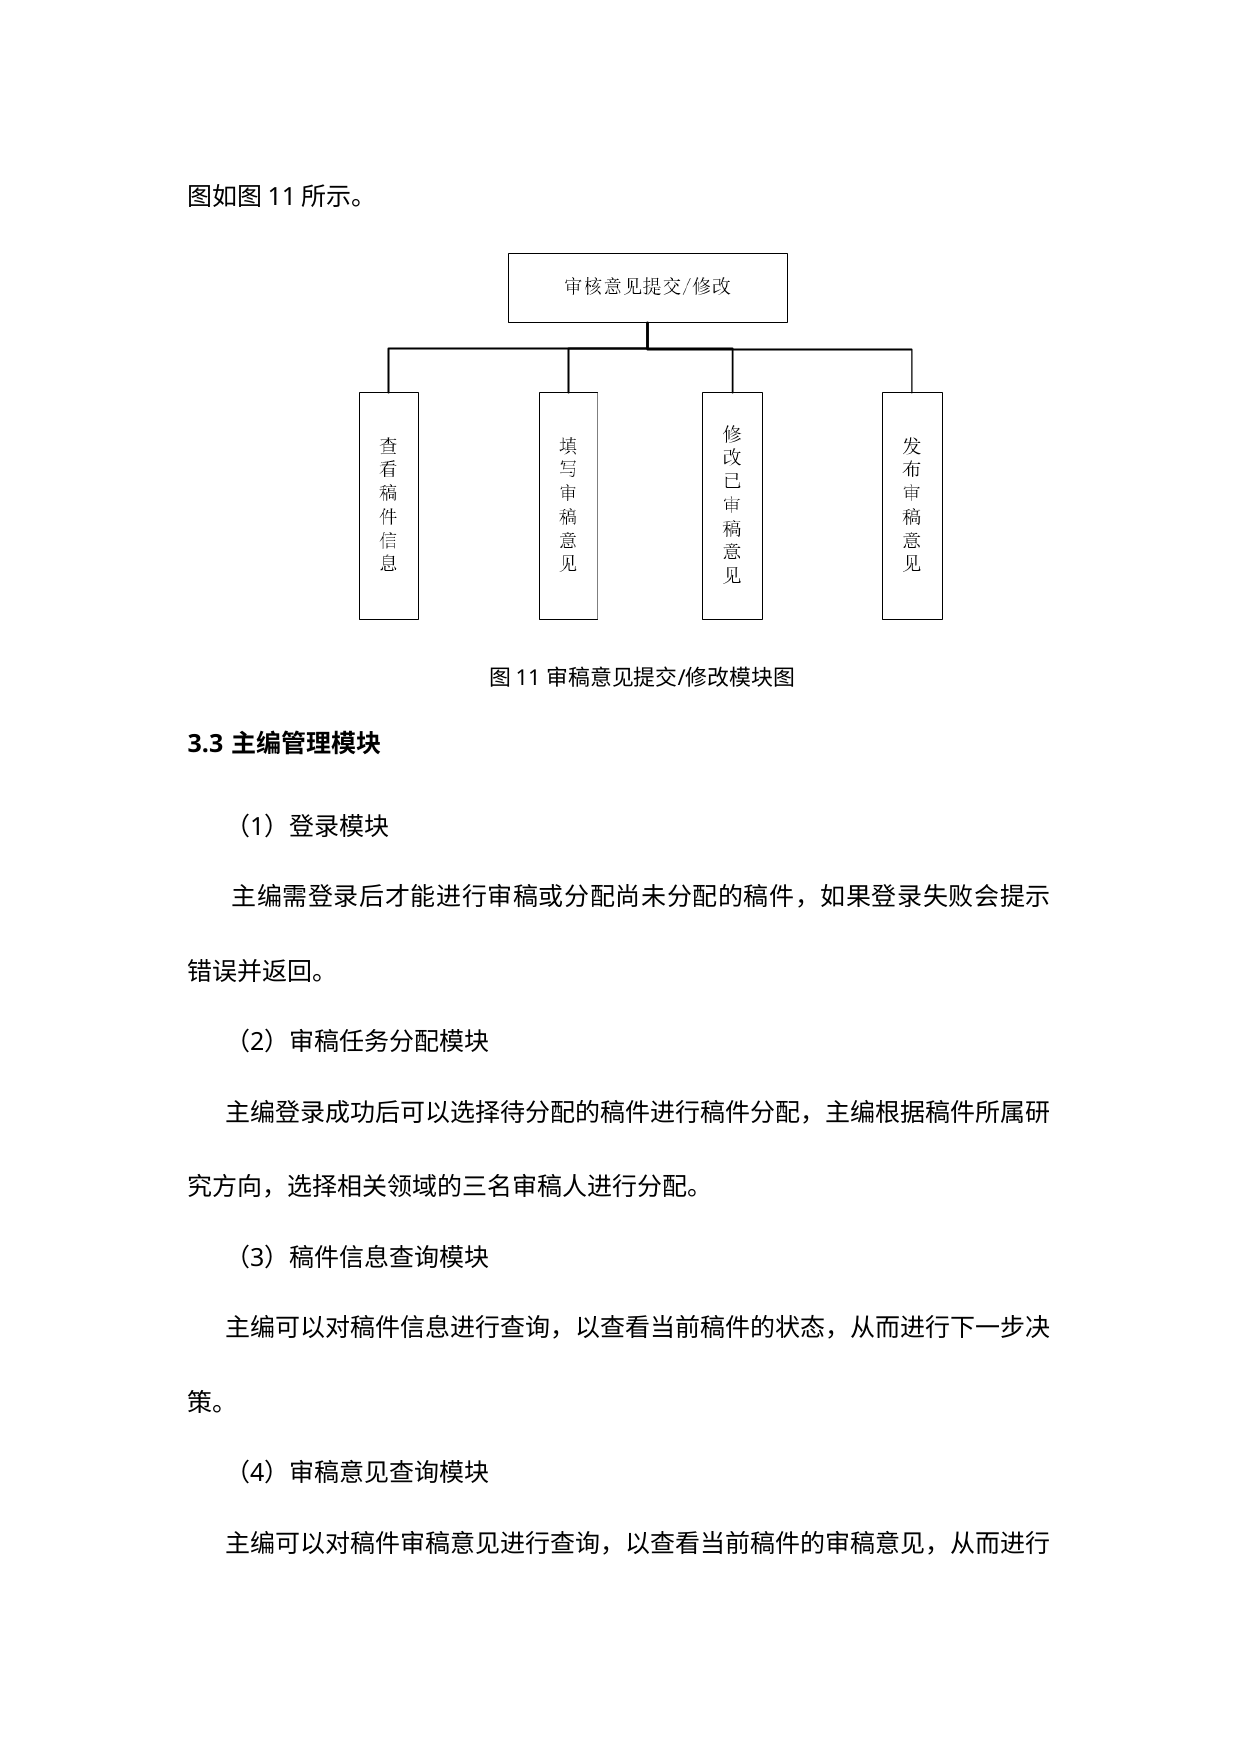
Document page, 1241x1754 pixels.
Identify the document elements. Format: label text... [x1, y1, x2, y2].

text （1）登录模块 [187, 792, 1053, 857]
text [187, 162, 1053, 227]
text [187, 1509, 1053, 1574]
text 图11 审稿意见提交/修改模块图 [187, 659, 1053, 692]
text 主编需登录后才能进行审稿或分配尚未分配的稿件，如果登录失败会提示错误并返回。 [187, 862, 1053, 1002]
text 3.3 主编管理模块 [187, 709, 1053, 774]
picture [306, 232, 978, 655]
text （4）审稿意见查询模块 [187, 1438, 1053, 1503]
text （2）审稿任务分配模块 [187, 1007, 1053, 1072]
text 主编可以对稿件信息进行查询，以查看当前稿件的状态，从而进行下一步决策。 [187, 1293, 1053, 1433]
text 主编登录成功后可以选择待分配的稿件进行稿件分配，主编根据稿件所属研究方向，选择相关领域的三名审稿人进行分配。 [187, 1078, 1053, 1217]
text （3）稿件信息查询模块 [187, 1223, 1053, 1288]
